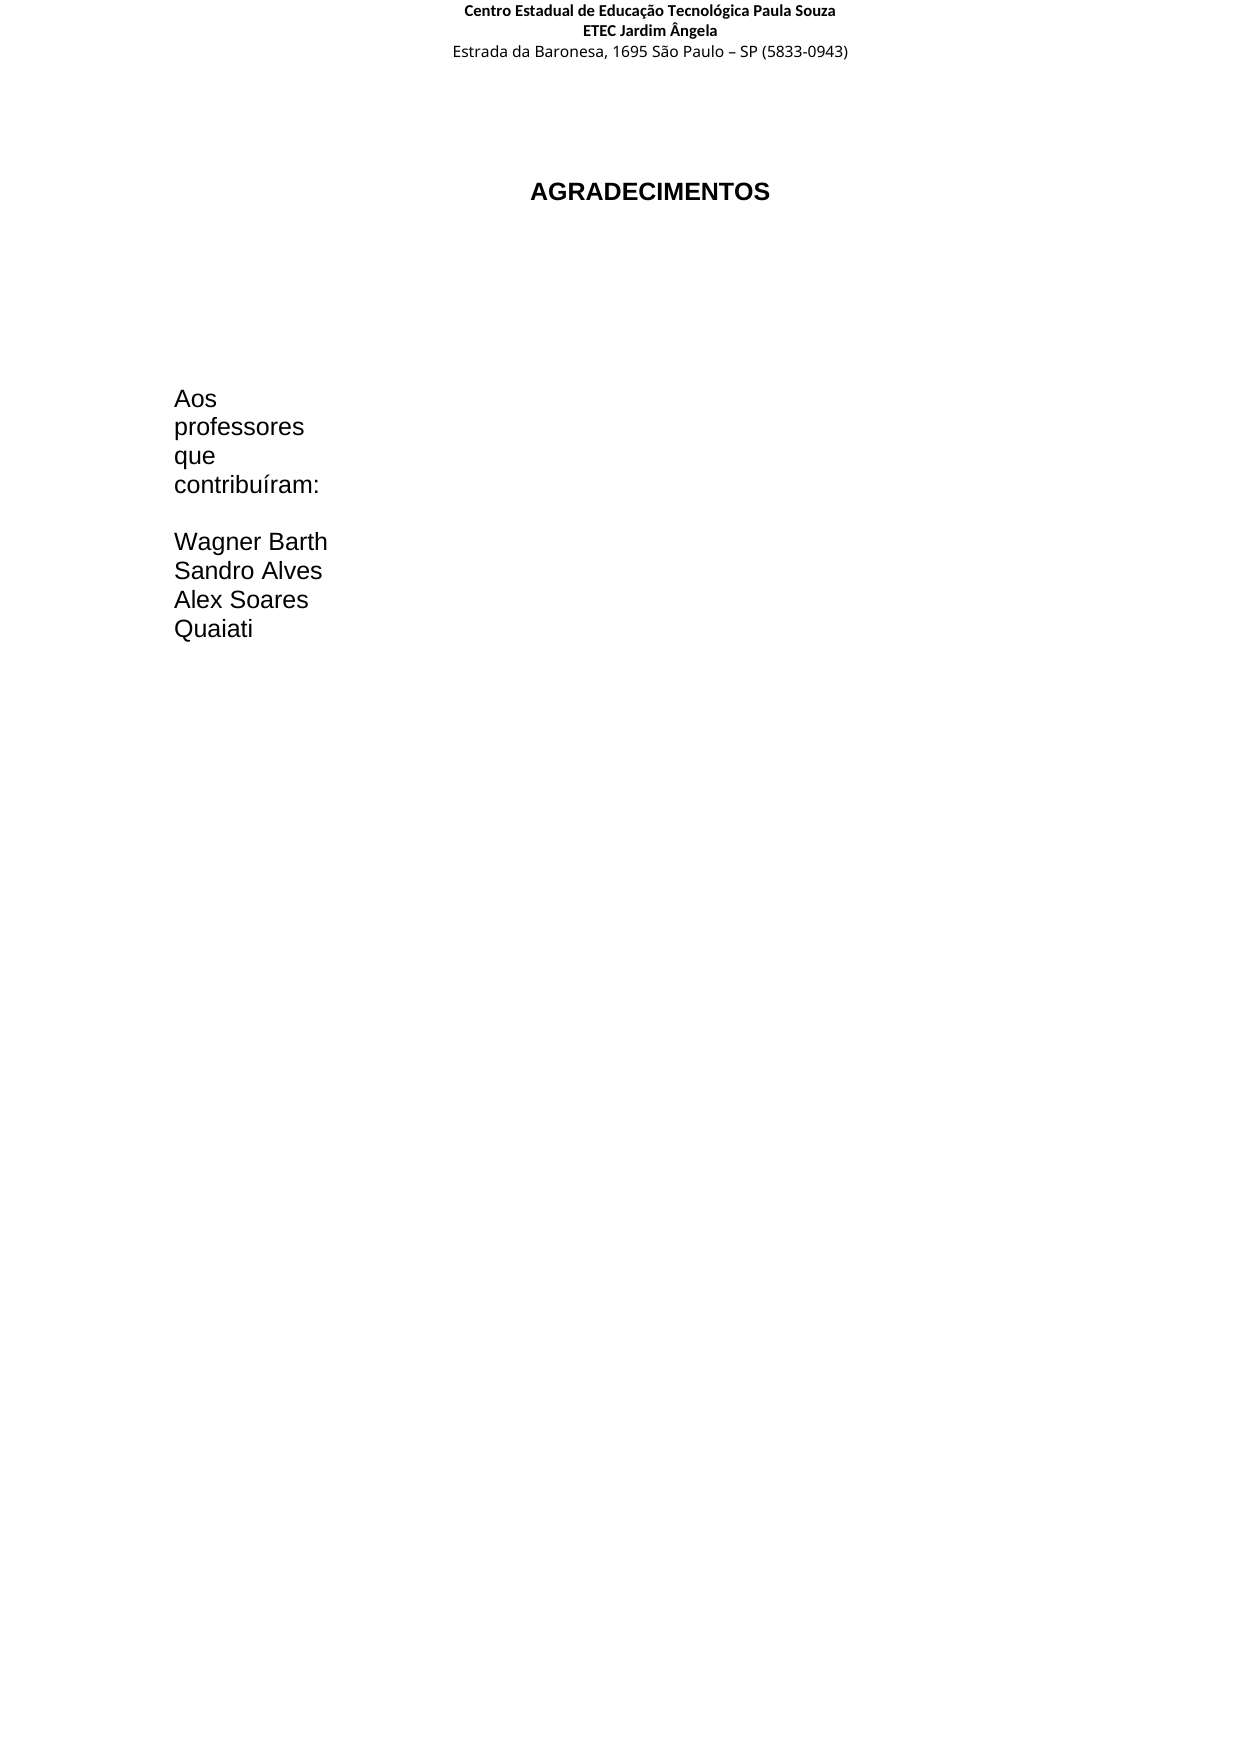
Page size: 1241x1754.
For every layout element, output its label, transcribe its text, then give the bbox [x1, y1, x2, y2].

text Sandro Alves [174, 556, 343, 585]
text Aos professores que contribuíram: [174, 384, 343, 499]
subtitle AGRADECIMENTOS [311, 177, 989, 206]
text Quaiati [174, 614, 343, 642]
text Wagner Barth [174, 527, 343, 556]
text Alex Soares [174, 585, 343, 614]
